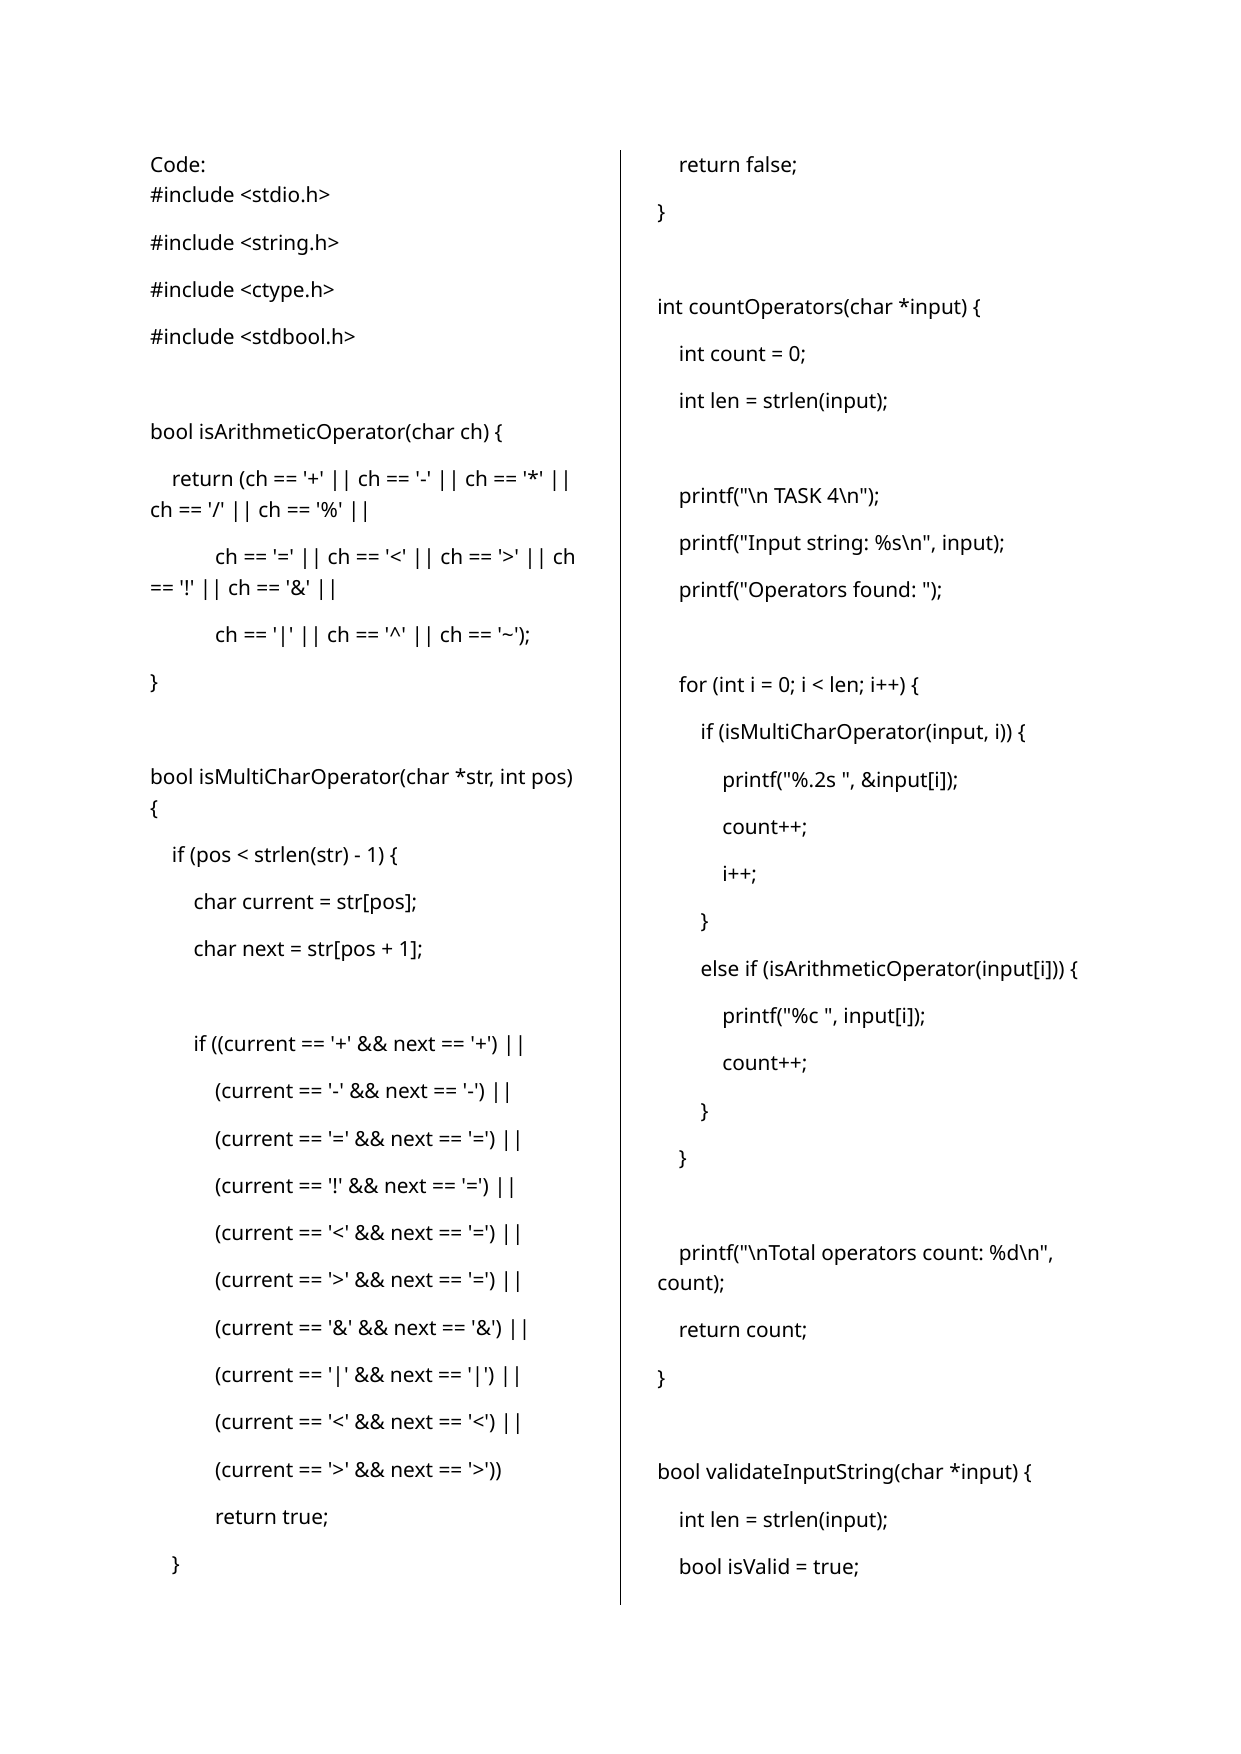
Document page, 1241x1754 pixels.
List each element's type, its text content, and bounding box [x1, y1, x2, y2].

text (current == '|' && next == '|') || [150, 1360, 583, 1389]
text } [150, 1549, 583, 1578]
text bool isValid = true; [657, 1552, 1090, 1581]
text } [657, 1096, 1090, 1124]
text int count = 0; [657, 339, 1090, 368]
text bool isMultiCharOperator(char *str, int pos) { [150, 762, 583, 821]
text (current == '<' && next == '<') || [150, 1407, 583, 1436]
text (current == '&' && next == '&') || [150, 1313, 583, 1341]
text (current == '=' && next == '=') || [150, 1124, 583, 1152]
text #include <string.h> [150, 228, 583, 256]
text printf("%c ", input[i]); [657, 1001, 1090, 1030]
text return false; [657, 150, 1090, 178]
text for (int i = 0; i < len; i++) { [657, 670, 1090, 699]
text printf("Input string: %s\n", input); [657, 528, 1090, 557]
text return (ch == '+' || ch == '-' || ch == '*' || ch == '/' || ch == '%' || [150, 464, 583, 523]
text else if (isArithmeticOperator(input[i])) { [657, 954, 1090, 982]
text char next = str[pos + 1]; [150, 934, 583, 963]
text (current == '!' && next == '=') || [150, 1171, 583, 1199]
text printf("Operators found: "); [657, 576, 1090, 604]
text #include <ctype.h> [150, 275, 583, 304]
text } [657, 907, 1090, 935]
text (current == '<' && next == '=') || [150, 1218, 583, 1247]
text } [150, 667, 583, 696]
text bool isArithmeticOperator(char ch) { [150, 417, 583, 446]
text } [657, 1363, 1090, 1391]
text (current == '>' && next == '>')) [150, 1455, 583, 1483]
text count++; [657, 1048, 1090, 1077]
text char current = str[pos]; [150, 887, 583, 916]
text #include <stdbool.h> [150, 322, 583, 351]
text int len = strlen(input); [657, 386, 1090, 415]
text bool validateInputString(char *input) { [657, 1457, 1090, 1486]
text if (pos < strlen(str) - 1) { [150, 840, 583, 868]
text int len = strlen(input); [657, 1505, 1090, 1533]
text (current == '>' && next == '=') || [150, 1266, 583, 1294]
text ch == '|' || ch == '^' || ch == '~'); [150, 620, 583, 649]
text if ((current == '+' && next == '+') || [150, 1029, 583, 1058]
text (current == '-' && next == '-') || [150, 1076, 583, 1105]
text return count; [657, 1316, 1090, 1344]
text i++; [657, 859, 1090, 888]
text Code: #include <stdio.h> [150, 150, 583, 209]
text ch == '=' || ch == '<' || ch == '>' || ch == '!' || ch == '&' || [150, 542, 583, 601]
text int countOperators(char *input) { [657, 292, 1090, 320]
text } [657, 1143, 1090, 1172]
text printf("%.2s ", &input[i]); [657, 765, 1090, 793]
text return true; [150, 1502, 583, 1531]
text if (isMultiCharOperator(input, i)) { [657, 717, 1090, 746]
text printf("\n TASK 4\n"); [657, 481, 1090, 509]
text } [657, 197, 1090, 226]
text printf("\nTotal operators count: %d\n", count); [657, 1238, 1090, 1297]
text count++; [657, 812, 1090, 841]
